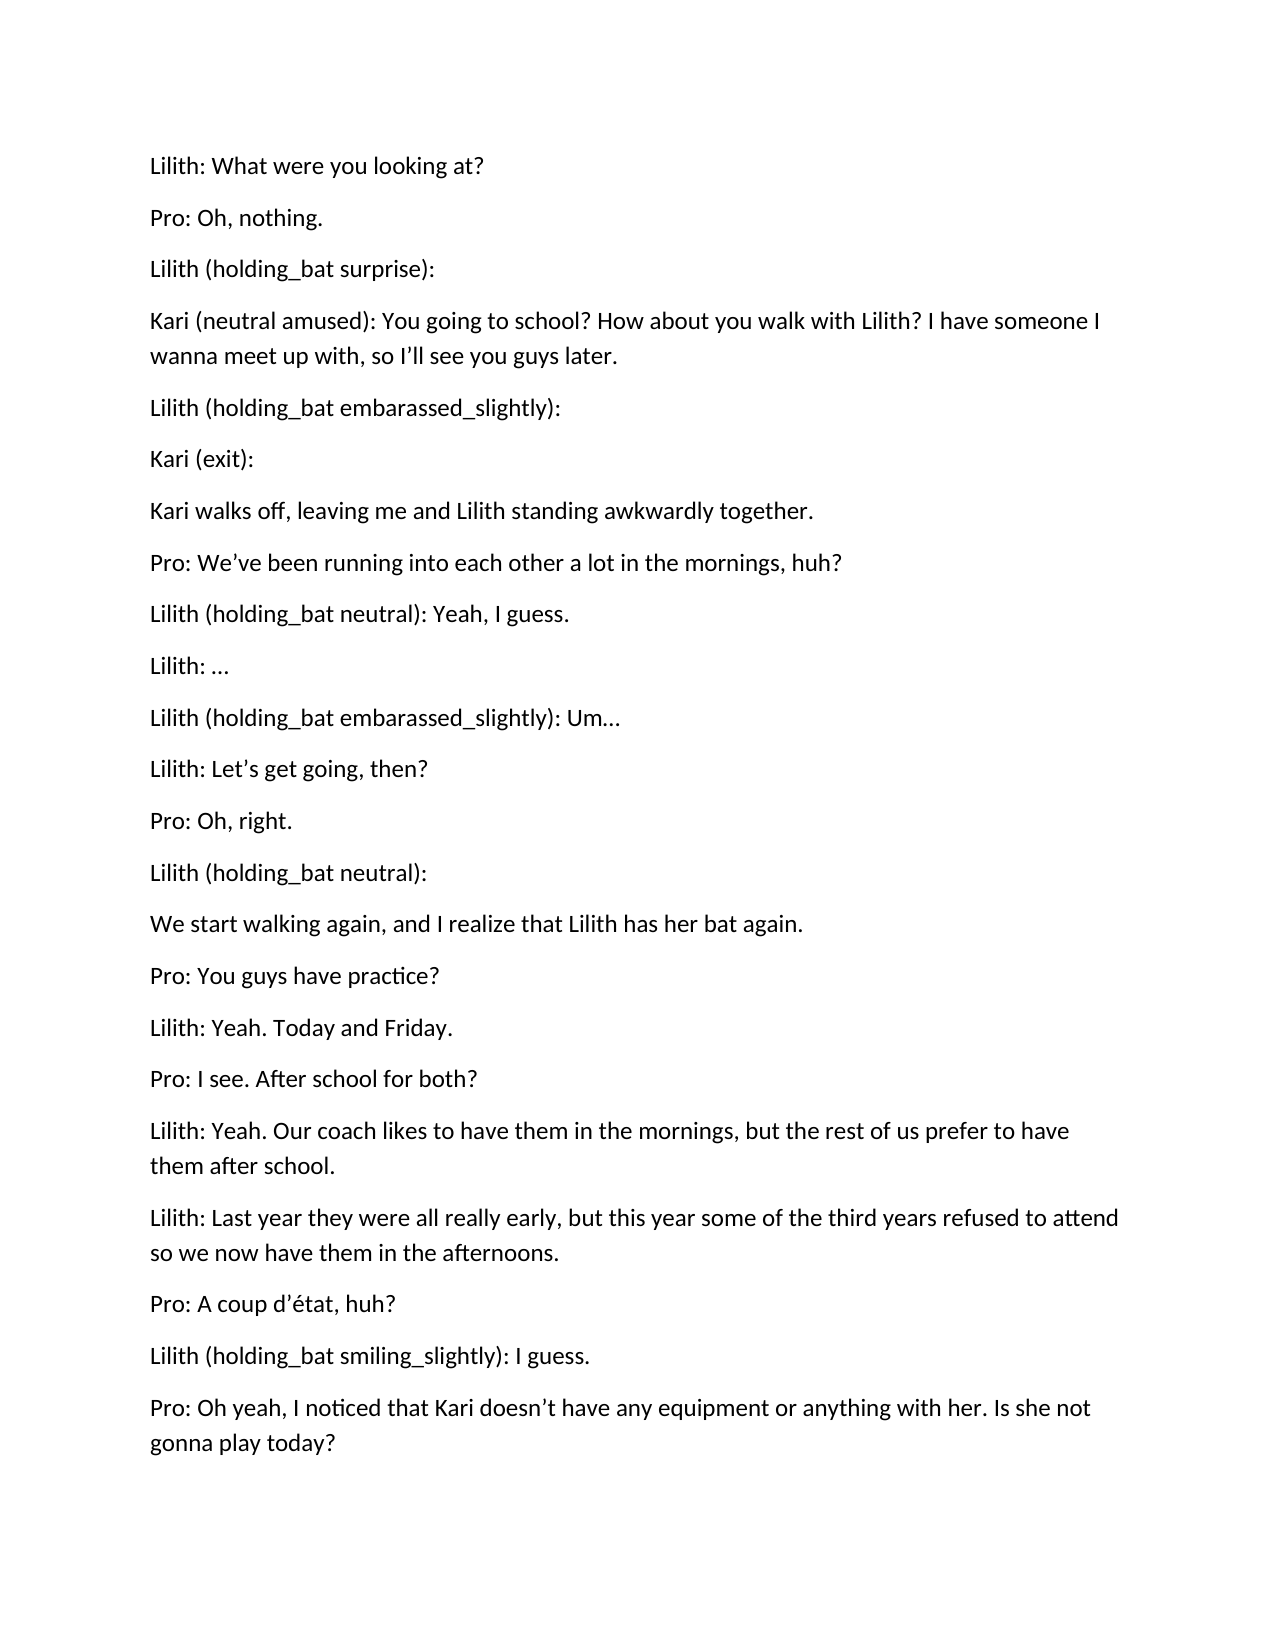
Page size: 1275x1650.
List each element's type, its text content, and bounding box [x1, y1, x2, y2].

text Kari walks off, leaving me and Lilith standing awkwardly together. [150, 495, 1125, 526]
text Lilith: Yeah. Our coach likes to have them in the mornings, but the rest of us prefer to have them after school. [150, 1115, 1125, 1181]
text Kari (neutral amused): You going to school? How about you walk with Lilith? I have someone I wanna meet up with, so I’ll see you guys later. [150, 305, 1125, 371]
text We start walking again, and I realize that Lilith has her bat again. [150, 908, 1125, 939]
text Lilith: Yeah. Today and Friday. [150, 1012, 1125, 1042]
text Pro: You guys have practice? [150, 960, 1125, 991]
text Lilith: … [150, 650, 1125, 681]
text Lilith (holding_bat embarassed_slightly): Um… [150, 702, 1125, 732]
text Lilith: Last year they were all really early, but this year some of the third years refused to attend so we now have them in the afternoons. [150, 1202, 1125, 1267]
text Pro: Oh, nothing. [150, 202, 1125, 232]
text Pro: A coup d’état, huh? [150, 1288, 1125, 1319]
text Pro: Oh, right. [150, 805, 1125, 836]
text Lilith (holding_bat neutral): [150, 857, 1125, 887]
text Pro: Oh yeah, I noticed that Kari doesn’t have any equipment or anything with her. Is she not gonna play today? [150, 1392, 1125, 1457]
text Lilith: Let’s get going, then? [150, 753, 1125, 784]
text Pro: We’ve been running into each other a lot in the mornings, huh? [150, 547, 1125, 577]
text Kari (exit): [150, 443, 1125, 474]
text Lilith (holding_bat embarassed_slightly): [150, 392, 1125, 422]
text Lilith: What were you looking at? [150, 150, 1125, 181]
text Lilith (holding_bat smiling_slightly): I guess. [150, 1340, 1125, 1371]
text Lilith (holding_bat surprise): [150, 253, 1125, 284]
text Pro: I see. After school for both? [150, 1063, 1125, 1094]
text Lilith (holding_bat neutral): Yeah, I guess. [150, 598, 1125, 629]
